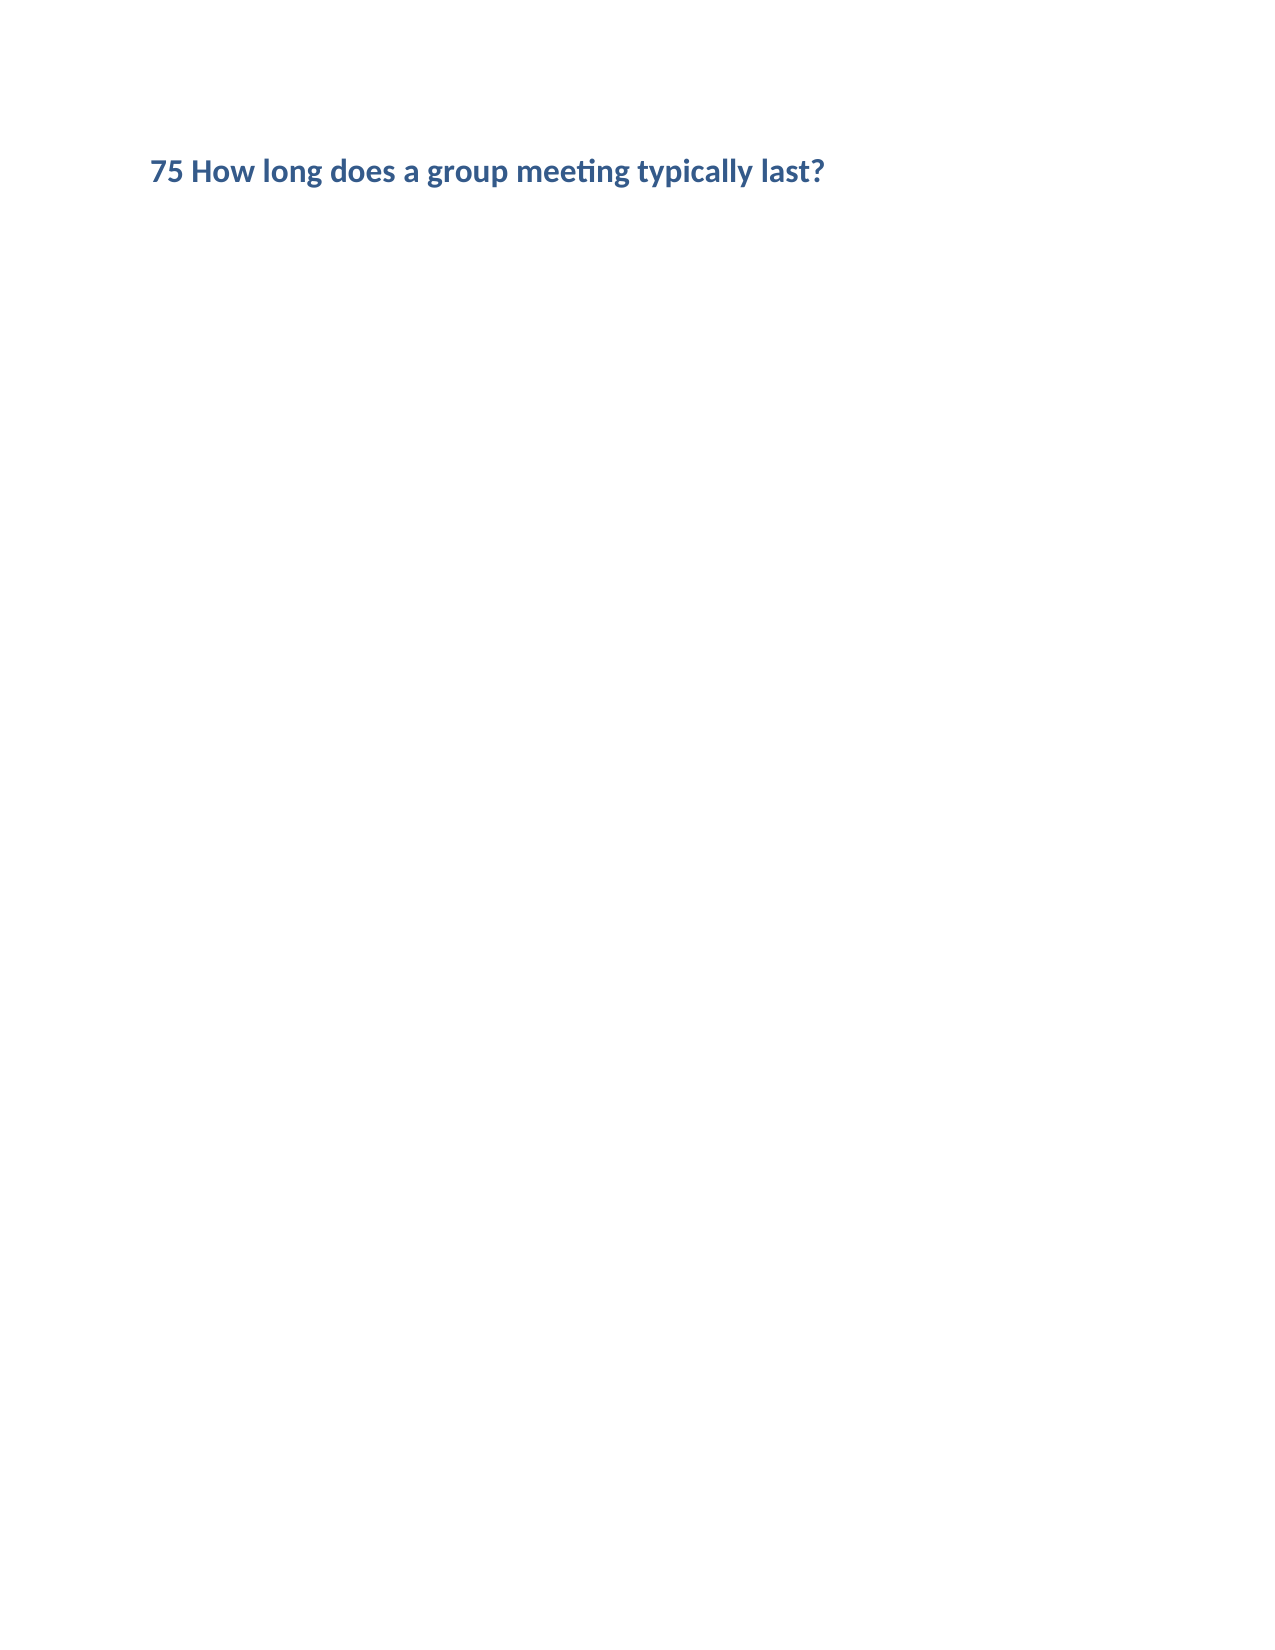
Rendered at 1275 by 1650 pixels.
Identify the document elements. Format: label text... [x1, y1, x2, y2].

subtitle 75 How long does a group meeting typically last? [150, 150, 1125, 191]
